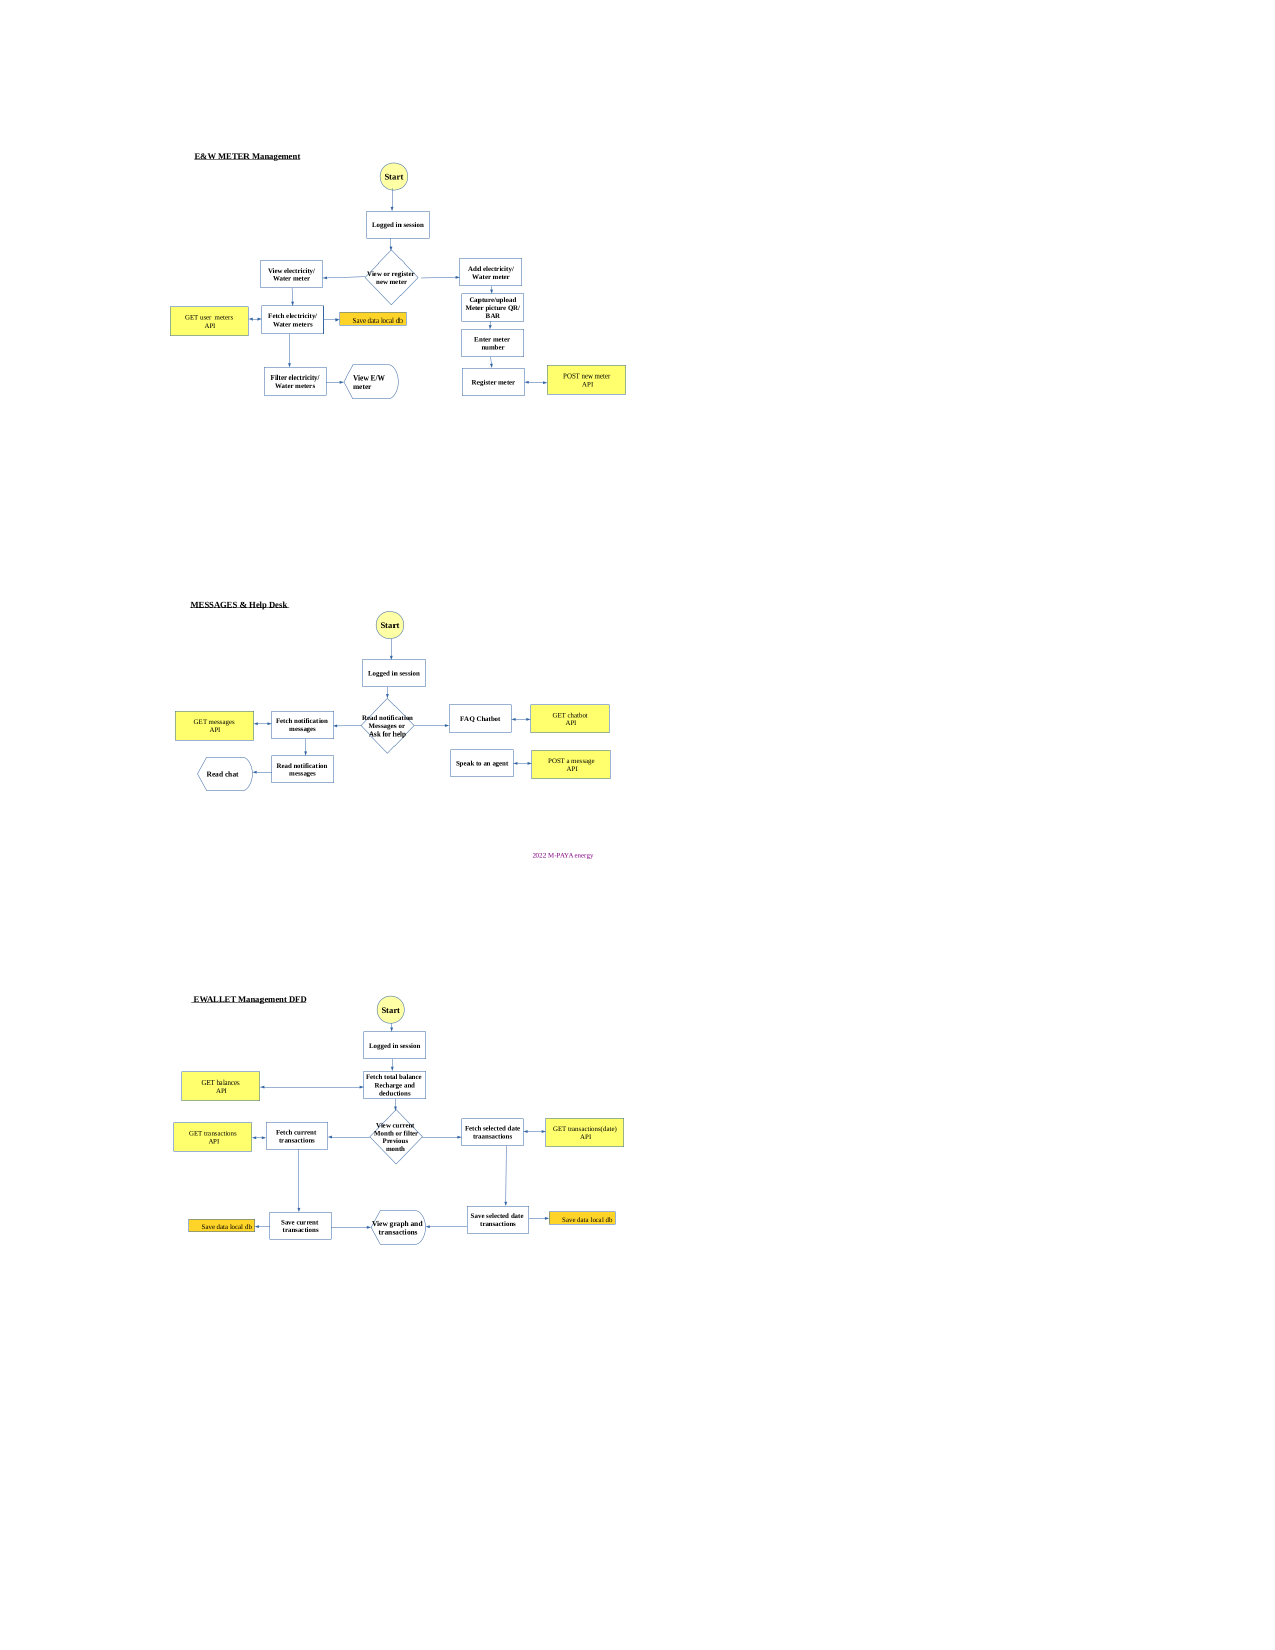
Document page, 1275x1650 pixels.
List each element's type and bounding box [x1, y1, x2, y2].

picture [168, 597, 620, 871]
picture [168, 986, 628, 1275]
picture [168, 150, 633, 435]
